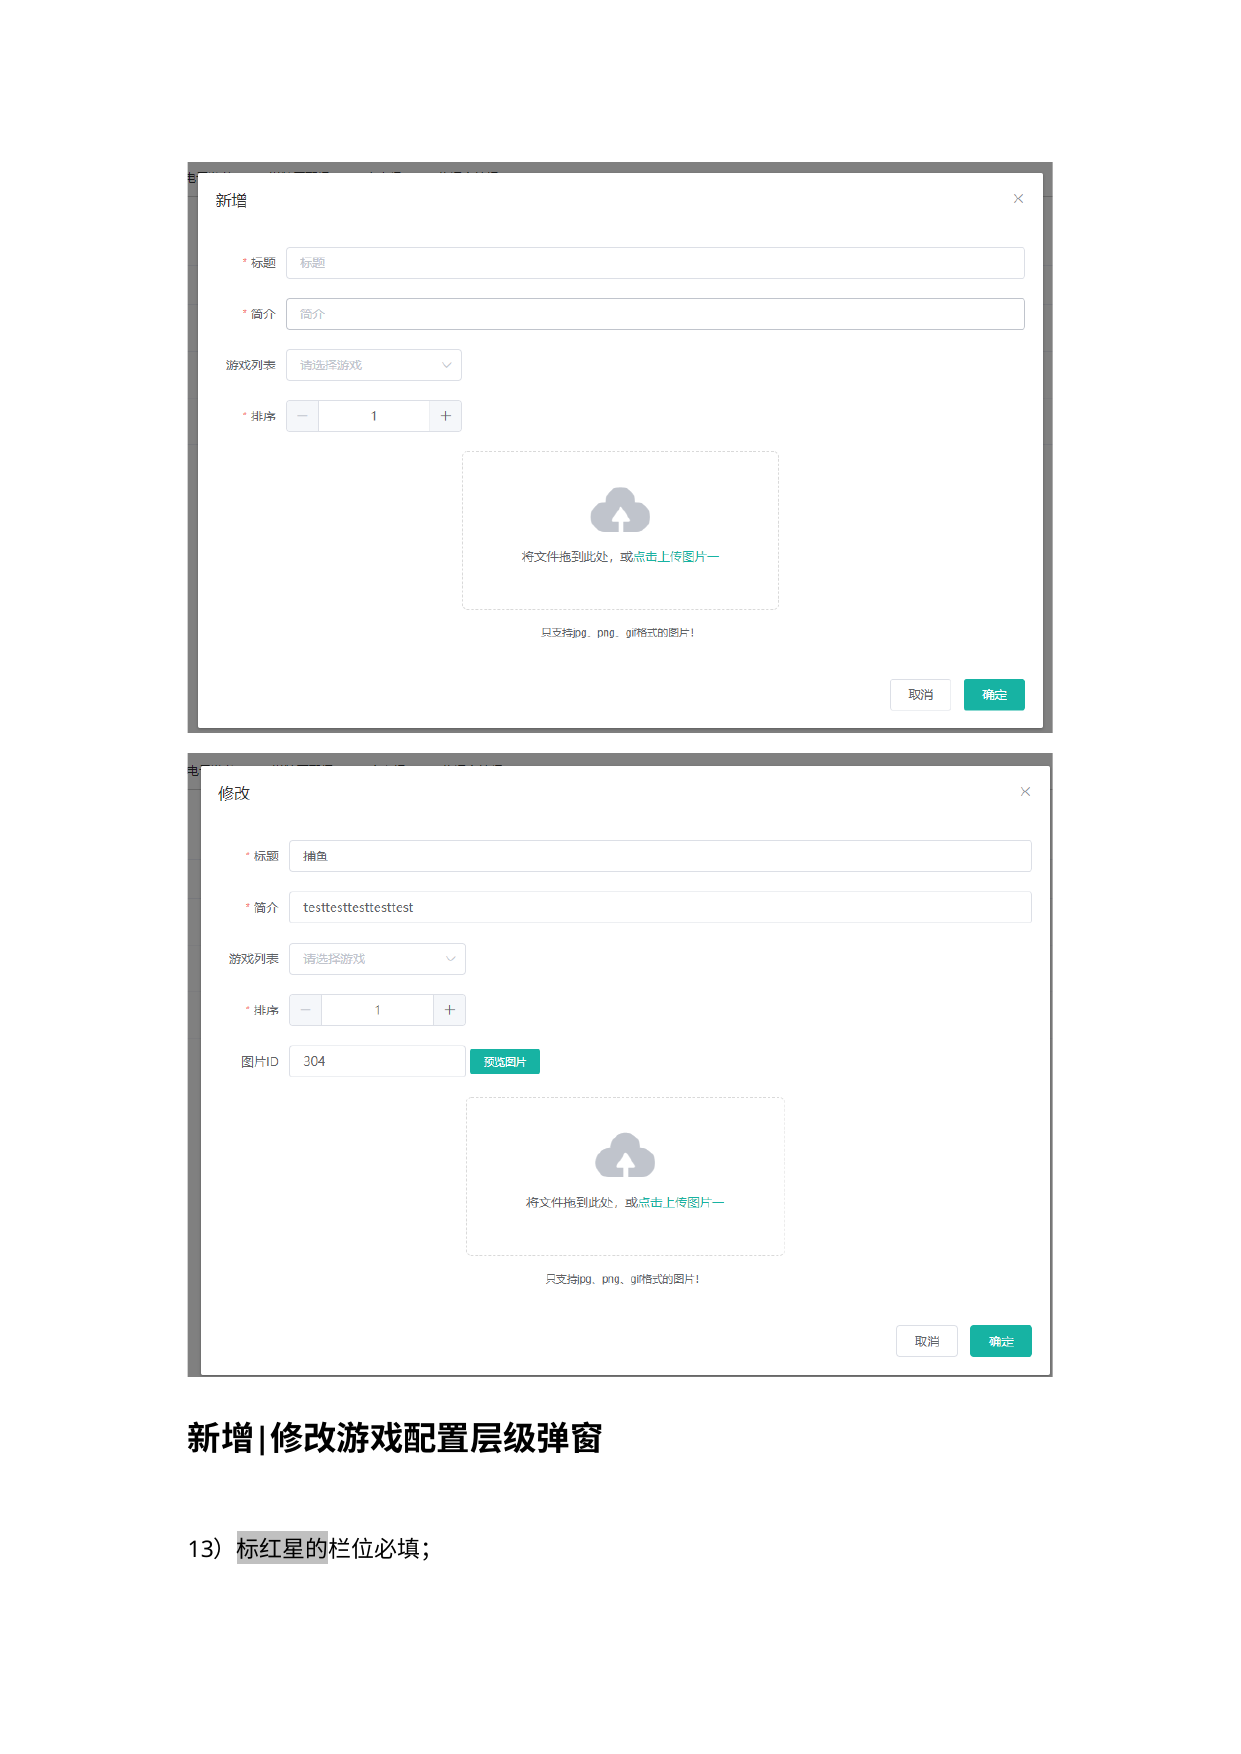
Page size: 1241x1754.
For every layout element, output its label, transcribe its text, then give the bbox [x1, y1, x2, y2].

list 标红星的栏位必填； [187, 1531, 237, 1564]
picture [187, 753, 1053, 1377]
list 标红星的栏位必填； [328, 1531, 1053, 1564]
picture [187, 162, 1053, 733]
subtitle 新增|修改游戏配置层级弹窗 [187, 1404, 1053, 1469]
